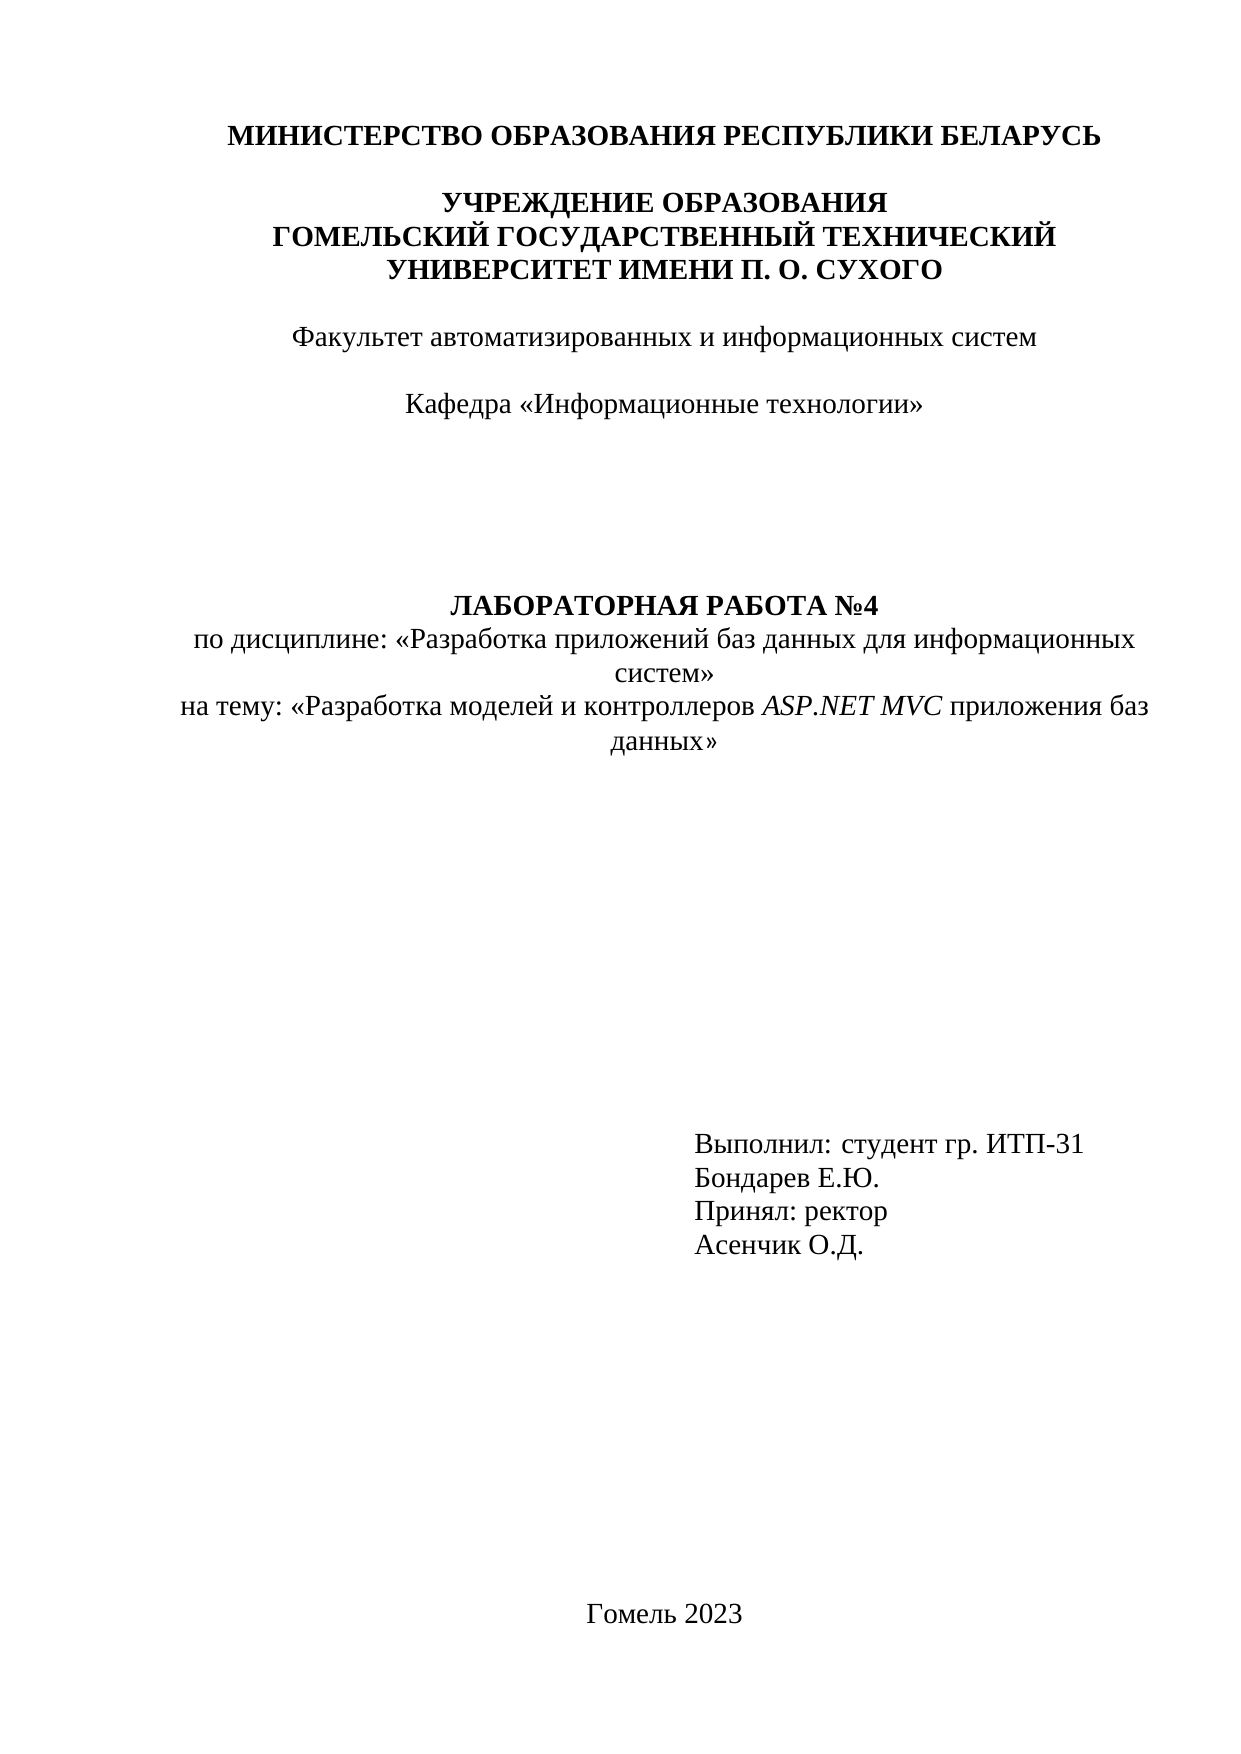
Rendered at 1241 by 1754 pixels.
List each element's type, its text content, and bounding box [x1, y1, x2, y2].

text УЧРЕЖДЕНИЕ ОБРАЗОВАНИЯ [177, 185, 1152, 219]
text Гомель 2023 [177, 1596, 1152, 1629]
text Принял: ректор [694, 1193, 1152, 1227]
text на тему: «Разработка моделей и контроллеров ASP.NET MVC приложения баз данных» [177, 688, 1152, 757]
text ЛАБОРАТОРНАЯ РАБОТА №4 [177, 588, 1152, 621]
text Выполнил: студент гр. ИТП-31 [694, 1126, 1152, 1160]
text МИНИСТЕРСТВО ОБРАЗОВАНИЯ РЕСПУБЛИКИ БЕЛАРУСЬ [177, 118, 1152, 152]
text по дисциплине: «Разработка приложений баз данных для информационных систем» [177, 621, 1152, 688]
text ГОМЕЛЬСКИЙ ГОСУДАРСТВЕННЫЙ ТЕХНИЧЕСКИЙ УНИВЕРСИТЕТ ИМЕНИ П. О. СУХОГО [177, 219, 1152, 286]
text Факультет автоматизированных и информационных систем [177, 319, 1152, 353]
text Бондарев Е.Ю. [694, 1160, 1152, 1193]
text Асенчик О.Д. [694, 1227, 1152, 1261]
text Кафедра «Информационные технологии» [177, 386, 1152, 420]
